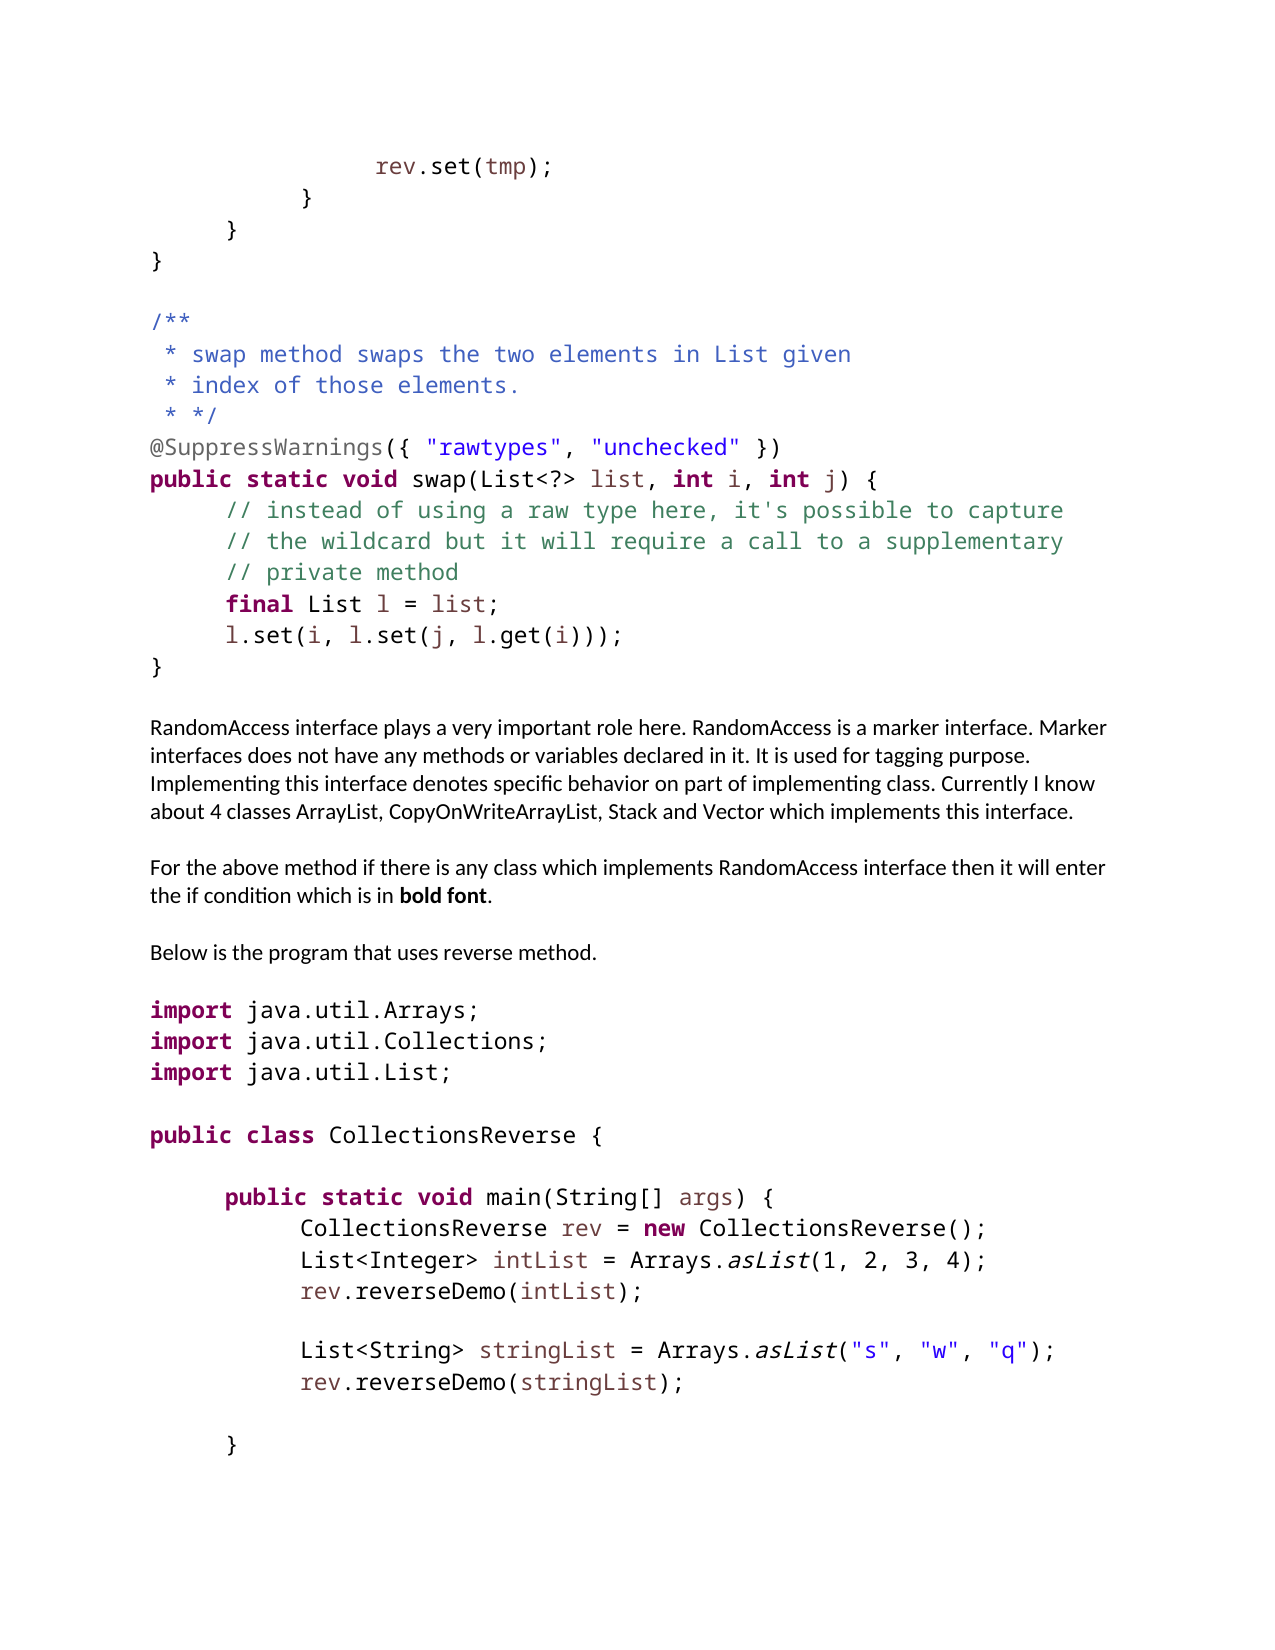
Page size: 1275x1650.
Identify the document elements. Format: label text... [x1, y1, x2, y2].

text @SuppressWarnings({ "rawtypes", "unchecked" }) [150, 431, 1125, 462]
text rev.reverseDemo(intList); [150, 1275, 1125, 1306]
text public class CollectionsReverse { [150, 1119, 1125, 1150]
text // private method [150, 556, 1125, 587]
text * index of those elements. [150, 369, 1125, 400]
text List<Integer> intList = Arrays.asList(1, 2, 3, 4); [150, 1244, 1125, 1275]
text CollectionsReverse rev = new CollectionsReverse(); [150, 1212, 1125, 1244]
text List<String> stringList = Arrays.asList("s", "w", "q"); [150, 1334, 1125, 1365]
text } [150, 181, 1125, 212]
text RandomAccess interface plays a very important role here. RandomAccess is a marker interface. Marker interfaces does not have any methods or variables declared in it. It is used for tagging purpose. Implementing this interface denotes specific behavior on part of implementing class. Currently I know about 4 classes ArrayList, CopyOnWriteArrayList, Stack and Vector which implements this interface. [150, 713, 1125, 826]
text rev.set(tmp); [150, 150, 1125, 181]
text import java.util.Collections; [150, 1025, 1125, 1056]
text /** [150, 306, 1125, 337]
text public static void swap(List<?> list, int i, int j) { [150, 462, 1125, 494]
text } [150, 650, 1125, 681]
text rev.reverseDemo(stringList); [150, 1365, 1125, 1397]
text // the wildcard but it will require a call to a supplementary [150, 525, 1125, 556]
text import java.util.Arrays; [150, 994, 1125, 1025]
text } [150, 1428, 1125, 1459]
text Below is the program that uses reverse method. [150, 938, 1125, 966]
text For the above method if there is any class which implements RandomAccess interface then it will enter the if condition which is in bold font. [150, 853, 1125, 909]
text * swap method swaps the two elements in List given [150, 337, 1125, 369]
text } [150, 212, 1125, 244]
text public static void main(String[] args) { [150, 1181, 1125, 1212]
text final List l = list; [150, 587, 1125, 619]
text * */ [150, 400, 1125, 431]
text } [150, 244, 1125, 275]
text import java.util.List; [150, 1056, 1125, 1087]
text // instead of using a raw type here, it's possible to capture [150, 494, 1125, 525]
text l.set(i, l.set(j, l.get(i))); [150, 619, 1125, 650]
